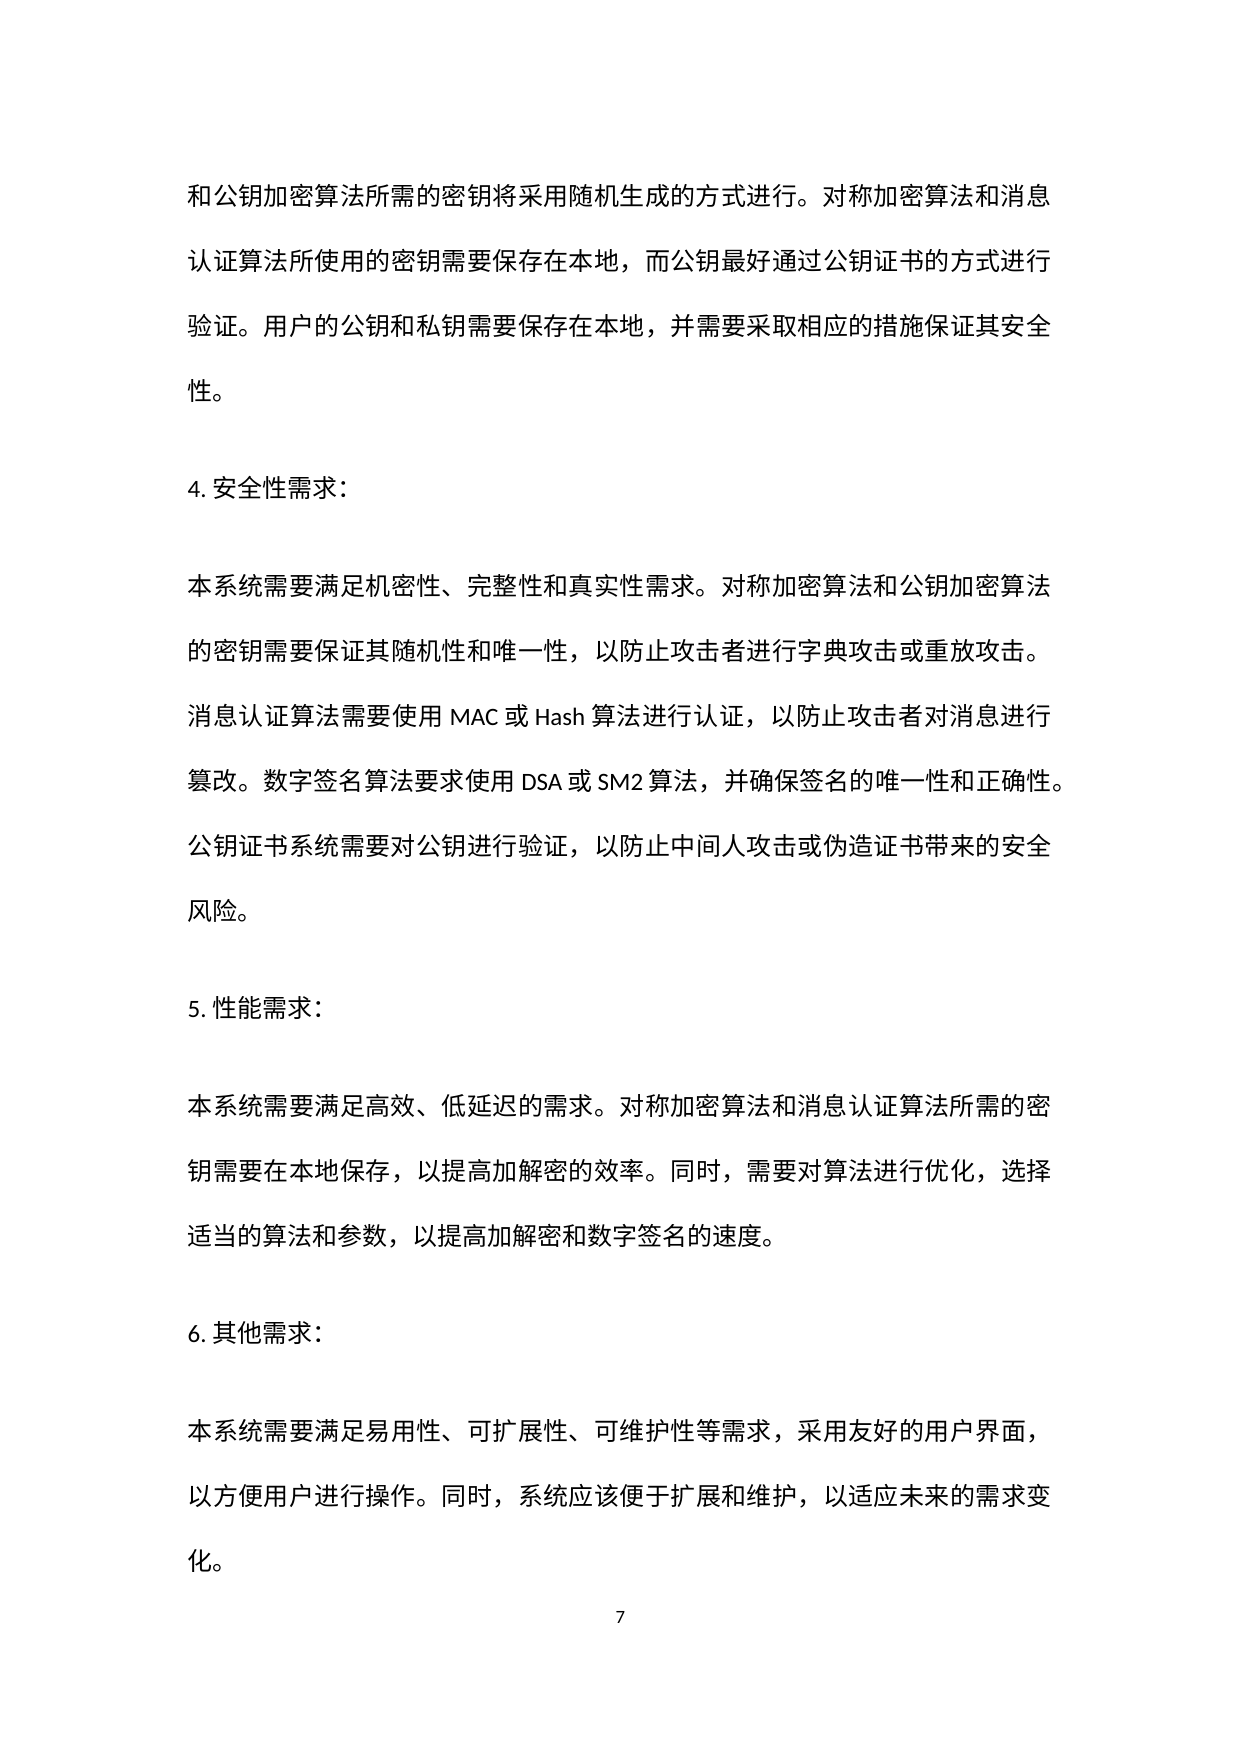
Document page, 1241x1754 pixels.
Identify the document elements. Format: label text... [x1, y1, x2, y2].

text 5. 性能需求： [187, 974, 1053, 1039]
text 本系统需要满足机密性、完整性和真实性需求。对称加密算法和公钥加密算法的密钥需要保证其随机性和唯一性，以防止攻击者进行字典攻击或重放攻击。消息认证算法需要使用MAC或Hash算法进行认证，以防止攻击者对消息进行篡改。数字签名算法要求使用DSA或SM2算法，并确保签名的唯一性和正确性。公钥证书系统需要对公钥进行验证，以防止中间人攻击或伪造证书带来的安全风险。 [187, 552, 1053, 942]
text 本系统需要满足易用性、可扩展性、可维护性等需求，采用友好的用户界面，以方便用户进行操作。同时，系统应该便于扩展和维护，以适应未来的需求变化。 [187, 1397, 1053, 1592]
text 6. 其他需求： [187, 1299, 1053, 1364]
text 4. 安全性需求： [187, 454, 1053, 519]
text 本系统需要满足高效、低延迟的需求。对称加密算法和消息认证算法所需的密钥需要在本地保存，以提高加解密的效率。同时，需要对算法进行优化，选择适当的算法和参数，以提高加解密和数字签名的速度。 [187, 1072, 1053, 1267]
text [187, 162, 1053, 422]
